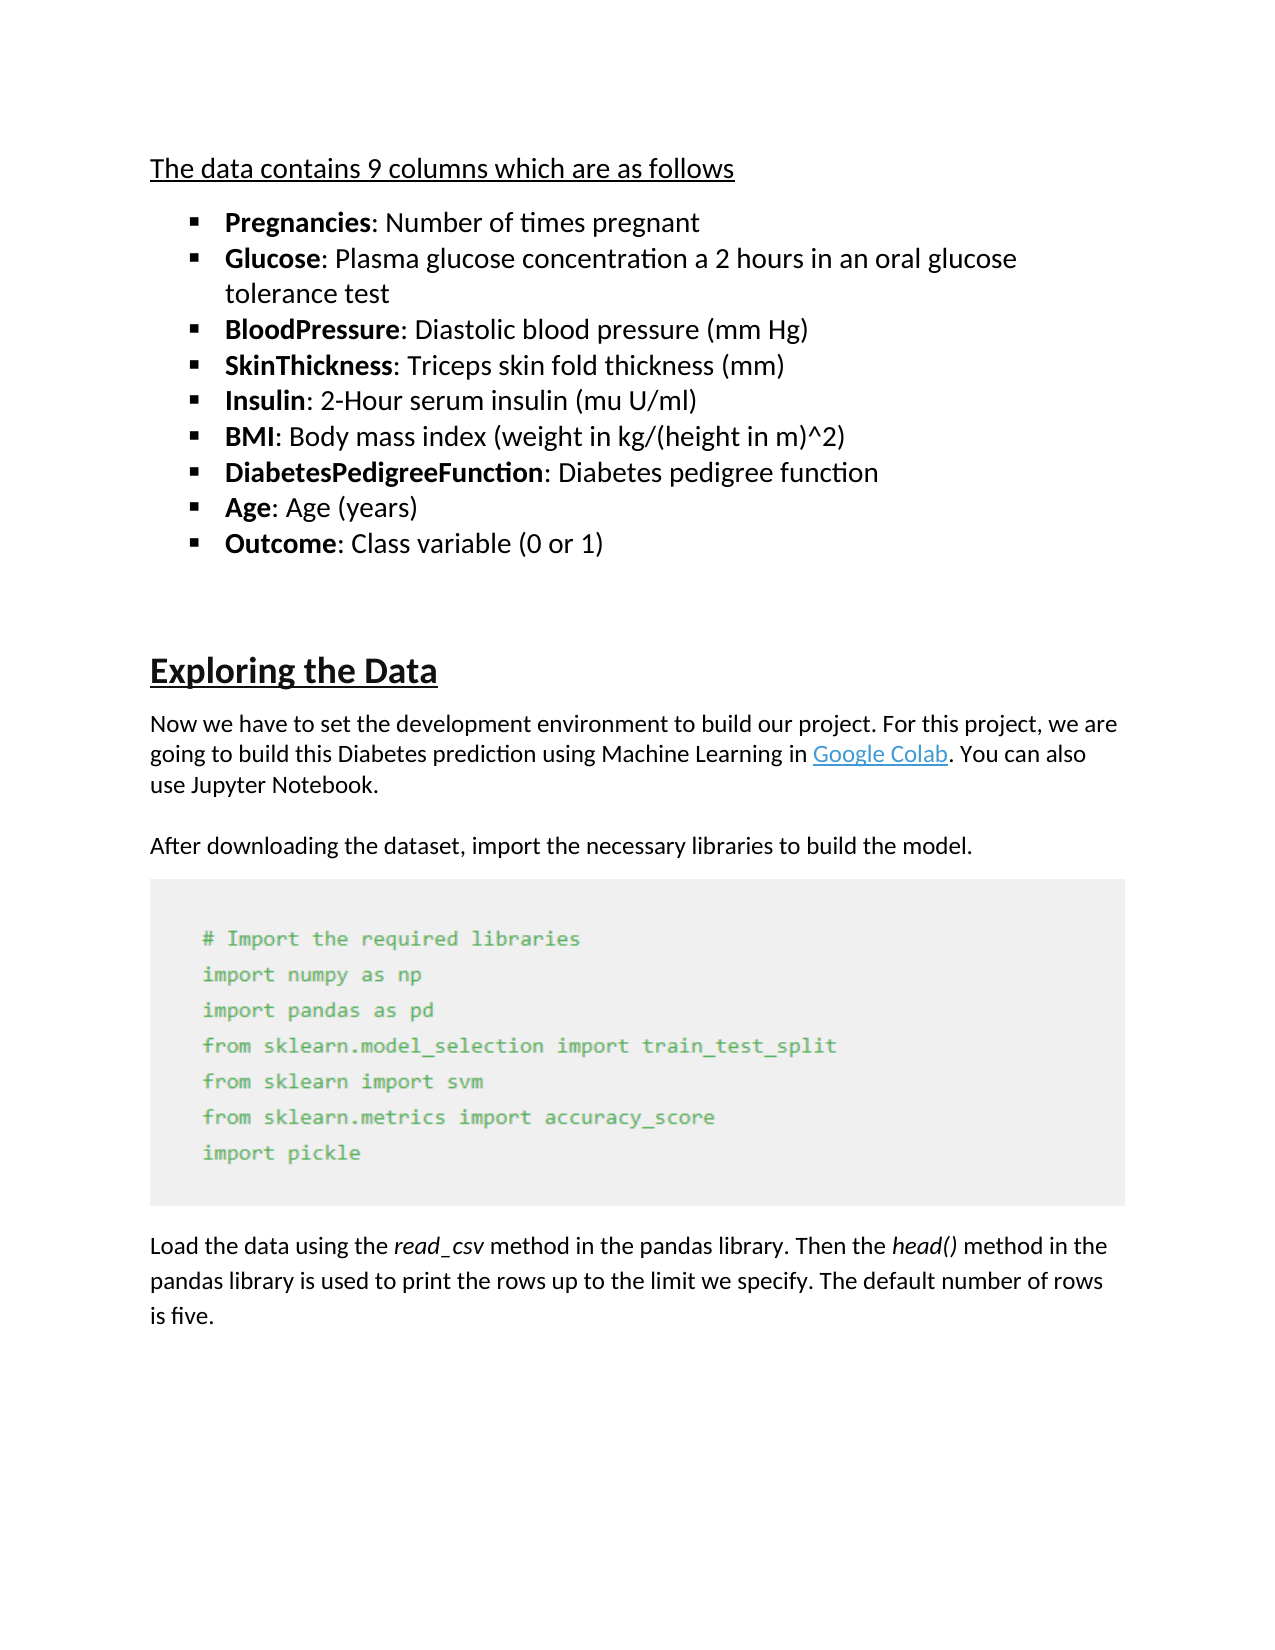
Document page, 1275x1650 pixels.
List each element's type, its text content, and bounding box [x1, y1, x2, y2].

text Load the data using the read_csv method in the pandas library. Then the head() method in the pandas library is used to print the rows up to the limit we specify. The default number of rows is five. [150, 1230, 1125, 1331]
list SkinThickness: Triceps skin fold thickness (mm) [187, 347, 1094, 382]
list DiabetesPedigreeFunction: Diabetes pedigree function [187, 454, 1094, 489]
list Insulin: 2-Hour serum insulin (mu U/ml) [187, 382, 1094, 418]
list BloodPressure: Diastolic blood pressure (mm Hg) [187, 311, 1094, 347]
text Now we have to set the development environment to build our project. For this project, we are going to build this Diabetes prediction using Machine Learning in Google Colab. You can also use Jupyter Notebook. [150, 708, 1125, 799]
picture [150, 879, 1125, 1206]
list Age: Age (years) [187, 489, 1094, 525]
text After downloading the dataset, import the necessary libraries to build the model. [150, 831, 1125, 861]
list Pregnancies: Number of times pregnant [187, 204, 1094, 240]
list BMI: Body mass index (weight in kg/(height in m)^2) [187, 418, 1094, 454]
text The data contains 9 columns which are as follows [150, 150, 1125, 186]
subtitle Exploring the Data [150, 647, 1125, 693]
list Outcome: Class variable (0 or 1) [187, 525, 1094, 561]
list Glucose: Plasma glucose concentration a 2 hours in an oral glucose tolerance test [187, 240, 1094, 311]
